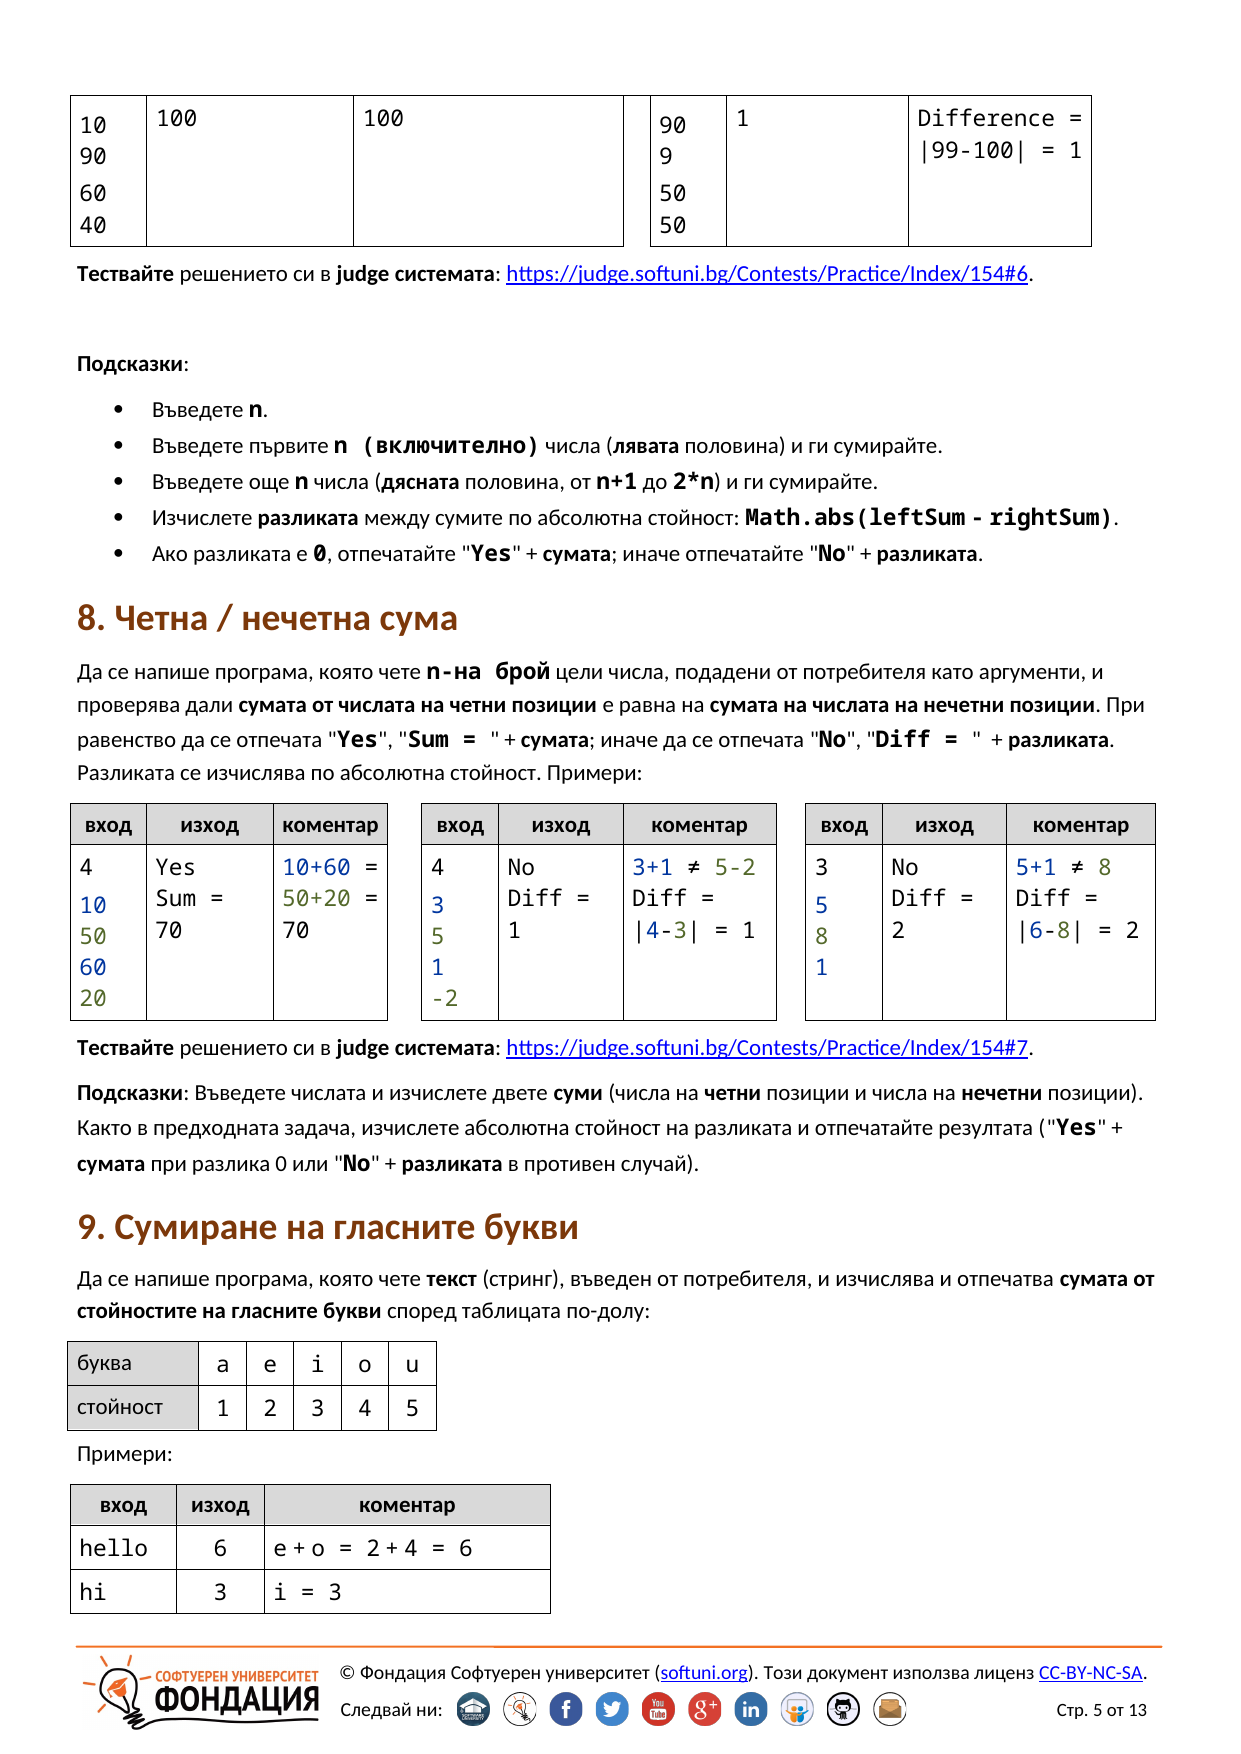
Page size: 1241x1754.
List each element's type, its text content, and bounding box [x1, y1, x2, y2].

table_header коментар [265, 1485, 550, 1524]
table_cell 5 [389, 1386, 436, 1429]
table_cell No Diff = 2 [883, 845, 1006, 1019]
picture [780, 1692, 814, 1726]
text Подсказки: [77, 349, 1163, 377]
table_header вход [422, 804, 498, 844]
list Въведете n. [114, 393, 1163, 425]
subtitle Четна / нечетна сума [77, 594, 1163, 640]
picture [688, 1692, 722, 1726]
picture [734, 1692, 768, 1726]
table_cell стойност [68, 1386, 198, 1429]
table_cell 3 [294, 1386, 341, 1429]
table_header i [294, 1342, 341, 1385]
picture [642, 1692, 675, 1726]
picture [503, 1692, 537, 1726]
table_cell No Diff = 1 [499, 845, 623, 1019]
table_cell 4 3 5 1 -2 [422, 845, 498, 1019]
table_cell 2 90 9 50 50 [651, 96, 726, 246]
subtitle Сумиране на гласните букви [77, 1203, 1163, 1249]
table_cell 6 [177, 1526, 264, 1569]
table_cell 4 10 50 60 20 [71, 845, 146, 1019]
table_cell e + o = 2 + 4 = 6 [265, 1526, 550, 1569]
table_header буква [68, 1342, 198, 1385]
table_cell 10+60 = 50+20 = 70 [274, 845, 387, 1019]
table_header u [389, 1342, 436, 1385]
picture [873, 1692, 907, 1726]
text Примери: [77, 1439, 1163, 1467]
text Да се напише програма, която чете текст (стринг), въведен от потребителя, и изчислява и отпечатва сумата от стойностите на гласните букви според таблицата по-долу: [77, 1264, 1163, 1324]
table_cell hi [71, 1570, 176, 1613]
list Изчислете разликата между сумите по абсолютна стойност: Math.abs(leftSum - rightSum). [114, 501, 1163, 532]
table_cell hello [71, 1526, 176, 1569]
table_header коментар [274, 804, 387, 844]
table_header изход [883, 804, 1006, 844]
text Тествайте решението си в judge системата: https://judge.softuni.bg/Contests/Practice/Index/154#6. [77, 259, 1163, 287]
table_cell 3 5 8 1 [806, 845, 882, 1019]
list Въведете първите n (включително) числа (лявата половина) и ги сумирайте. [114, 429, 1163, 461]
picture [549, 1692, 583, 1726]
table_header коментар [1007, 804, 1155, 844]
list Ако разликата е 0, отпечатайте "Yes" + сумата; иначе отпечатайте "No" + разликата. [114, 537, 1163, 568]
table_cell i = 3 [265, 1570, 550, 1613]
table_header e [247, 1342, 293, 1385]
table_cell 3 [177, 1570, 264, 1613]
table_cell No, diff = 1 [727, 96, 908, 246]
text Подсказки: Въведете числата и изчислете двете суми (числа на четни позиции и числа на нечетни позиции). Както в предходната задача, изчислете абсолютна стойност на разликата и отпечатайте резултата ("Yes" + сумата при разлика 0 или "No" + разликата в противен случай). [77, 1078, 1163, 1178]
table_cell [909, 96, 1091, 246]
table_cell 5+1 ≠ 8 Diff = |6-8| = 2 [1007, 845, 1155, 1019]
table_header изход [147, 804, 273, 844]
table_header o [342, 1342, 388, 1385]
table_header изход [499, 804, 623, 844]
table_cell 2 10 90 60 40 [71, 96, 146, 246]
table_cell 2 [247, 1386, 293, 1429]
table_header изход [177, 1485, 264, 1524]
table_header [777, 803, 805, 1019]
table_header вход [71, 804, 146, 844]
text Да се напише програма, която чете n-на брой цели числа, подадени от потребителя като аргументи, и проверява дали сумата от числата на четни позиции е равна на сумата на числата на нечетни позиции. При равенство да се отпечата "Yes", "Sum = " + сумата; иначе да се отпечата "No", "Diff = " + разликата. Разликата се изчислява по абсолютна стойност. Примери: [77, 655, 1163, 787]
table_cell 3+1 ≠ 5-2 Diff = |4-3| = 1 [624, 845, 776, 1019]
picture [595, 1692, 629, 1726]
table_header a [199, 1342, 246, 1385]
table_cell 1 [199, 1386, 246, 1429]
table_header коментар [624, 804, 776, 844]
table_header вход [806, 804, 882, 844]
picture [827, 1692, 860, 1726]
picture [82, 1654, 319, 1730]
picture [457, 1692, 490, 1726]
table_header вход [71, 1485, 176, 1524]
list Въведете още n числа (дясната половина, от n+1 до 2*n) и ги сумирайте. [114, 465, 1163, 497]
table_header [388, 803, 421, 1019]
table_cell 10+90 = 60+40 = 100 [354, 96, 623, 246]
text Тествайте решението си в judge системата: https://judge.softuni.bg/Contests/Practice/Index/154#7. [77, 1033, 1163, 1061]
table_cell Yes, sum = 100 [147, 96, 353, 246]
table_cell Yes Sum = 70 [147, 845, 273, 1019]
table_cell 4 [342, 1386, 388, 1429]
